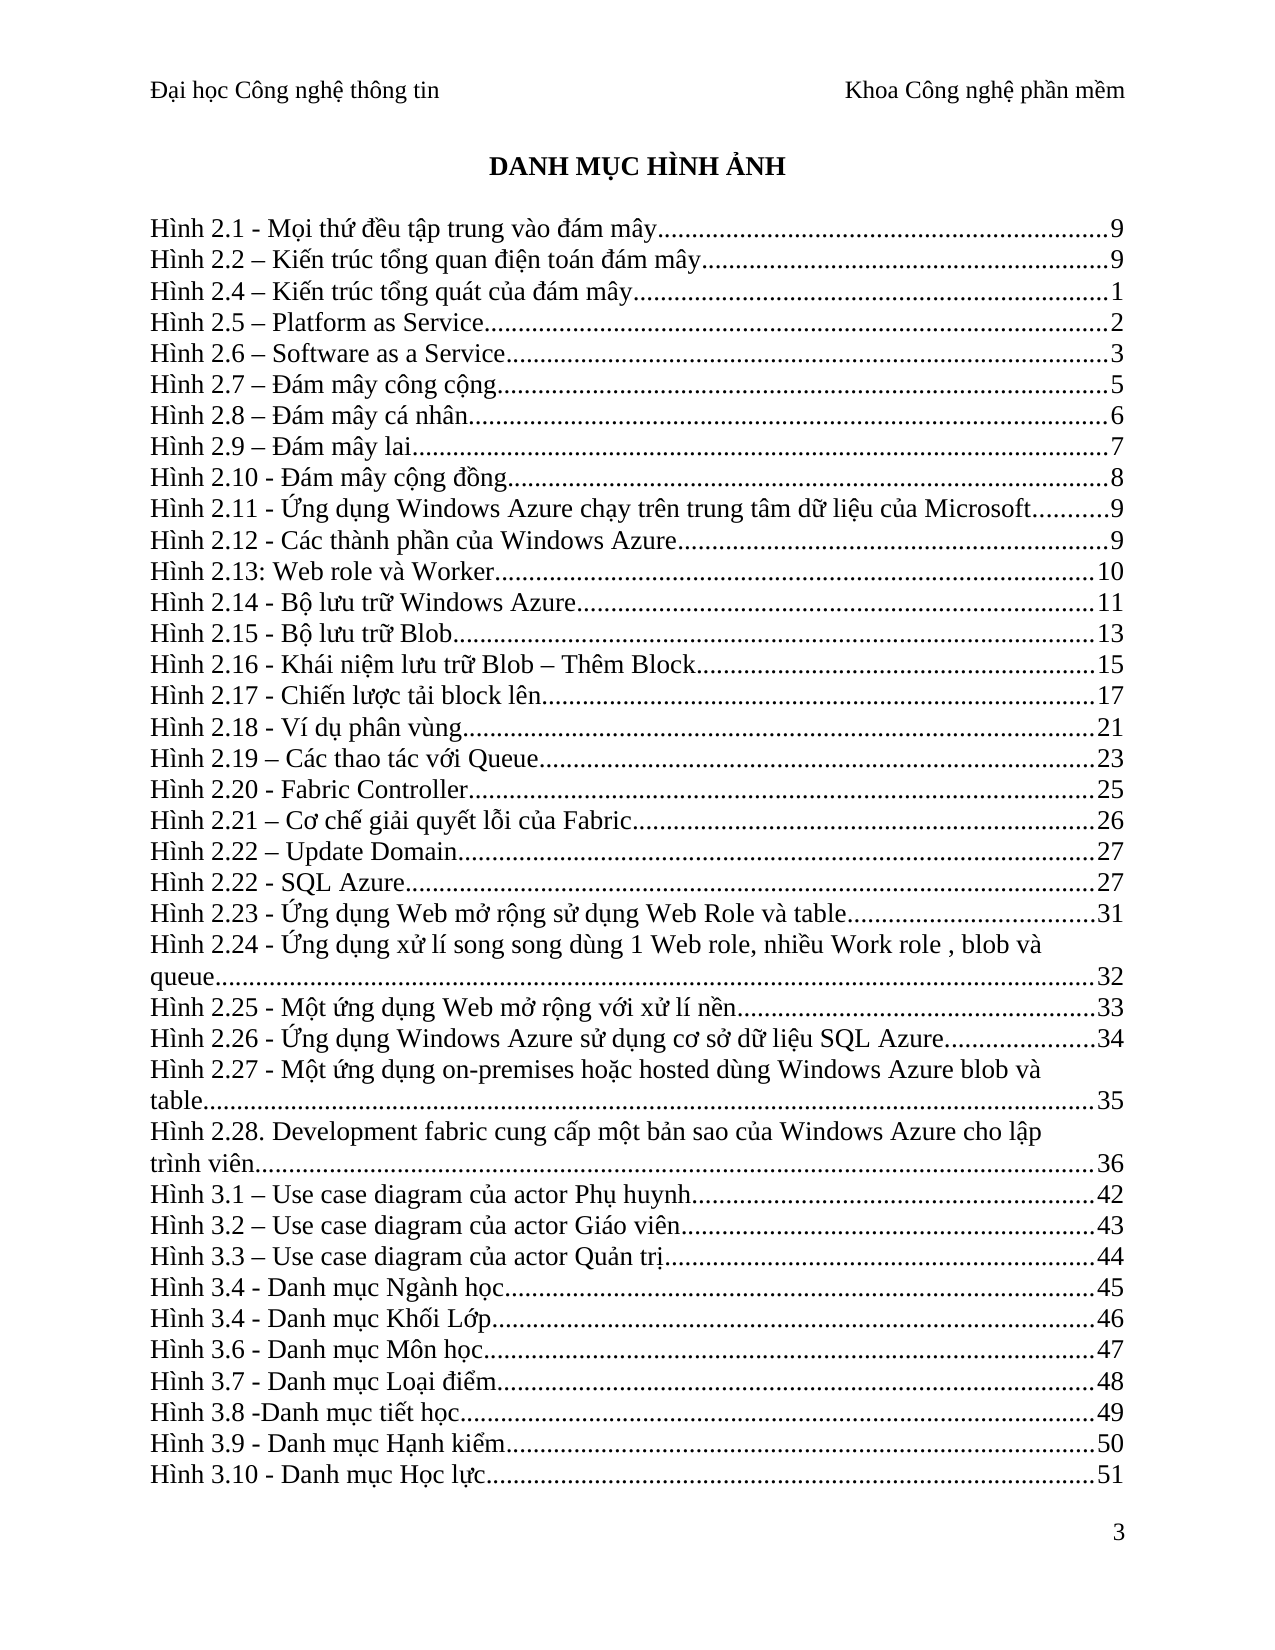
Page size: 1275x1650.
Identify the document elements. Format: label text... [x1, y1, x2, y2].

text Hình 2.10 - Đám mây cộng đồng 8 [150, 461, 1050, 493]
text Hình 3.10 - Danh mục Học lực 51 [150, 1458, 1050, 1489]
text Hình 2.2 – Kiến trúc tổng quan điện toán đám mây 9 [150, 243, 1050, 274]
text Hình 2.5 – Platform as Service 2 [150, 306, 1050, 337]
text Hình 2.21 – Cơ chế giải quyết lỗi của Fabric 26 [150, 804, 1050, 835]
text Hình 3.8 -Danh mục tiết học 49 [150, 1396, 1050, 1427]
text Hình 3.1 – Use case diagram của actor Phụ huynh 42 [150, 1178, 1050, 1209]
text Hình 3.6 - Danh mục Môn học 47 [150, 1333, 1050, 1365]
text Hình 3.7 - Danh mục Loại điểm 48 [150, 1365, 1050, 1396]
text Hình 2.24 - Ứng dụng xử lí song song dùng 1 Web role, nhiều Work role , blob và queue 32 [150, 929, 1050, 991]
text Hình 2.1 - Mọi thứ đều tập trung vào đám mây 9 [150, 212, 1050, 243]
text Hình 2.14 - Bộ lưu trữ Windows Azure 11 [150, 586, 1050, 617]
text Hình 2.19 – Các thao tác với Queue 23 [150, 742, 1050, 773]
text Hình 3.4 - Danh mục Khối Lớp 46 [150, 1302, 1050, 1333]
text DANH MỤC HÌNH ẢNH [150, 150, 1125, 181]
text Hình 2.13: Web role và Worker. 10 [150, 555, 1050, 586]
text Hình 2.15 - Bộ lưu trữ Blob 13 [150, 617, 1050, 648]
text Hình 2.22 – Update Domain 27 [150, 835, 1050, 866]
text Hình 2.27 - Một ứng dụng on-premises hoặc hosted dùng Windows Azure blob và table. 35 [150, 1053, 1050, 1116]
text Hình 2.25 - Một ứng dụng Web mở rộng với xử lí nền 33 [150, 991, 1050, 1022]
text Hình 2.7 – Đám mây công cộng 5 [150, 368, 1050, 399]
text Hình 2.8 – Đám mây cá nhân 6 [150, 399, 1050, 430]
text Hình 3.3 – Use case diagram của actor Quản trị 44 [150, 1240, 1050, 1271]
text Hình 3.2 – Use case diagram của actor Giáo viên 43 [150, 1209, 1050, 1240]
text Hình 2.17 - Chiến lược tải block lên 17 [150, 679, 1050, 711]
text Hình 2.6 – Software as a Service 3 [150, 337, 1050, 368]
text Hình 3.9 - Danh mục Hạnh kiểm 50 [150, 1427, 1050, 1458]
text Hình 2.11 - Ứng dụng Windows Azure chạy trên trung tâm dữ liệu của Microsoft 9 [150, 493, 1050, 524]
text Hình 2.28. Development fabric cung cấp một bản sao của Windows Azure cho lập trình viên. 36 [150, 1116, 1050, 1178]
text Hình 2.16 - Khái niệm lưu trữ Blob – Thêm Block 15 [150, 648, 1050, 679]
text Hình 2.23 - Ứng dụng Web mở rộng sử dụng Web Role và table 31 [150, 897, 1050, 929]
text Hình 2.12 - Các thành phần của Windows Azure 9 [150, 524, 1050, 555]
text Hình 2.18 - Ví dụ phân vùng 21 [150, 711, 1050, 742]
text Hình 2.22 - SQL Azure 27 [150, 866, 1050, 897]
text Hình 2.9 – Đám mây lai 7 [150, 430, 1050, 461]
text Hình 2.26 - Ứng dụng Windows Azure sử dụng cơ sở dữ liệu SQL Azure. 34 [150, 1022, 1050, 1053]
text Hình 2.4 – Kiến trúc tổng quát của đám mây 1 [150, 274, 1050, 306]
text Hình 2.20 - Fabric Controller 25 [150, 773, 1050, 804]
text Hình 3.4 - Danh mục Ngành học 45 [150, 1271, 1050, 1302]
